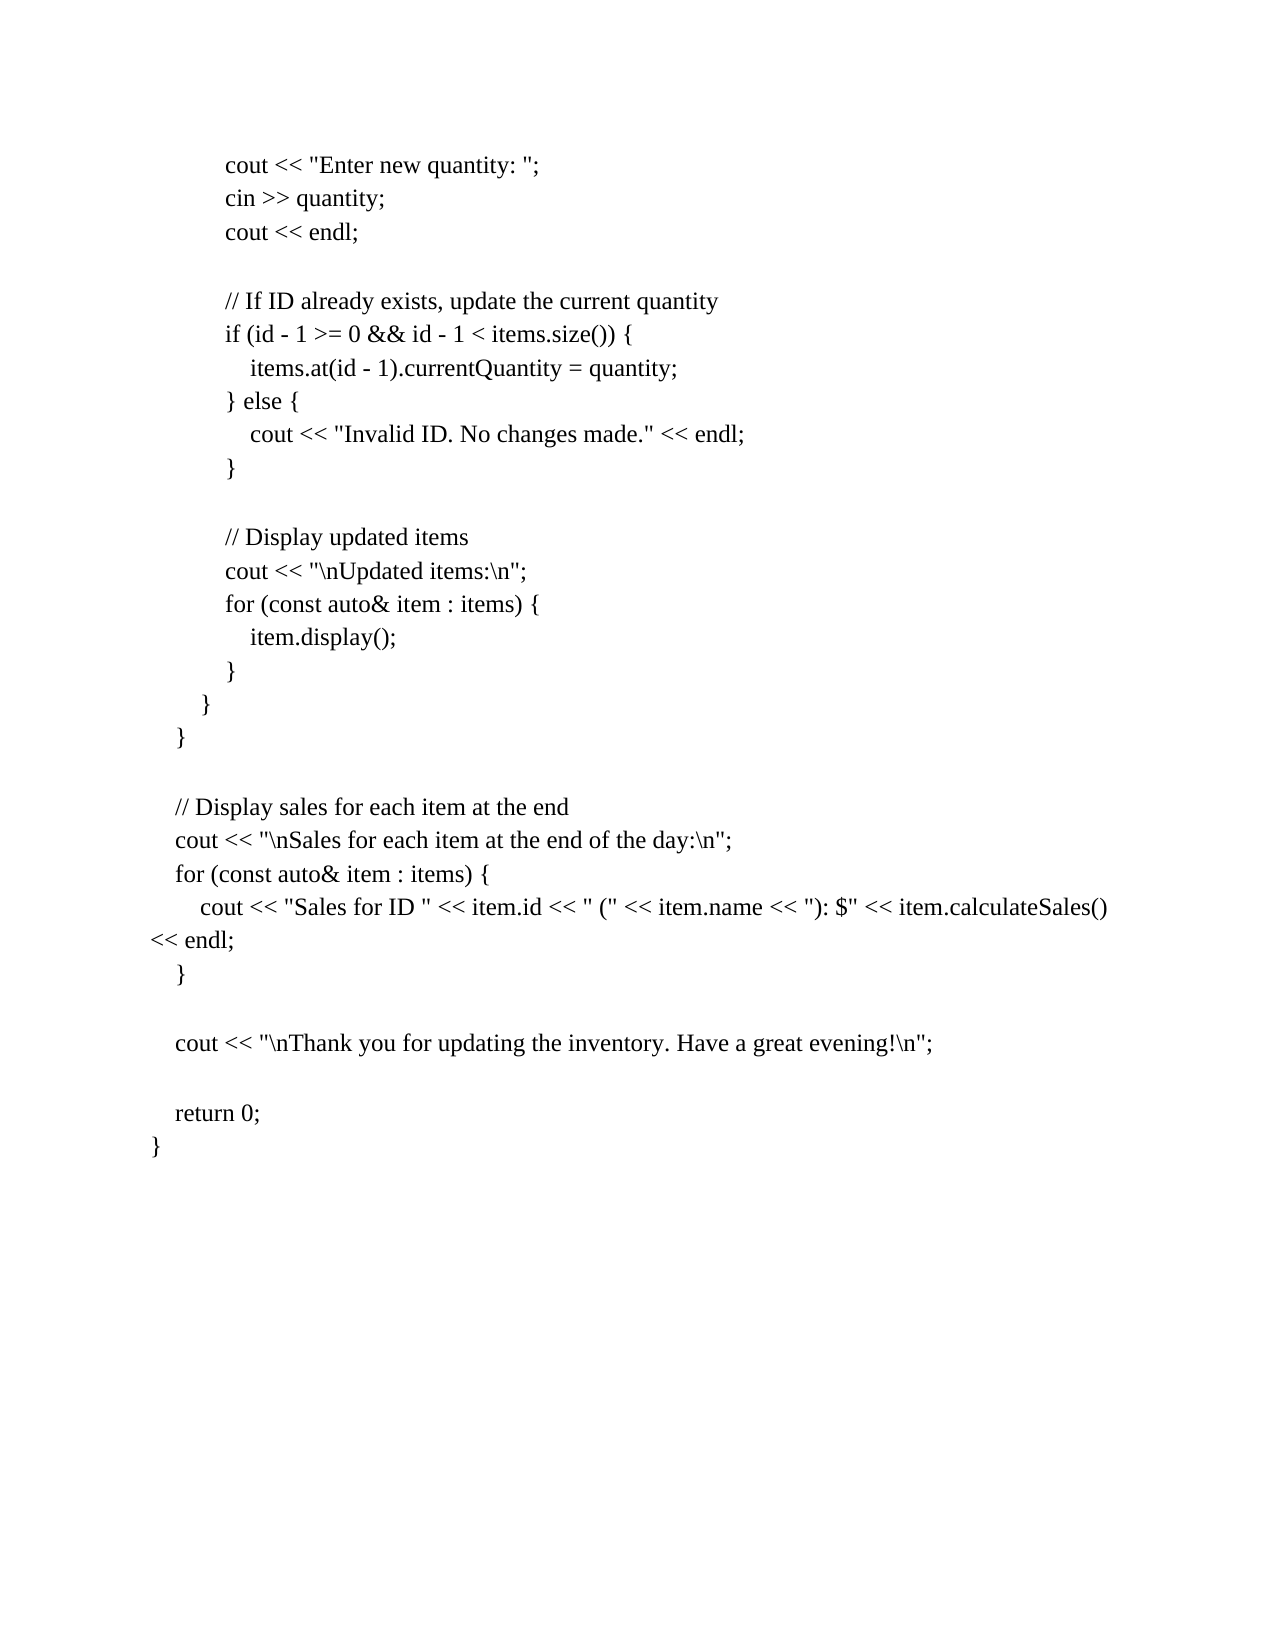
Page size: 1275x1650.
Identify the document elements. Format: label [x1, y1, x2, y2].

text [150, 150, 1125, 1160]
